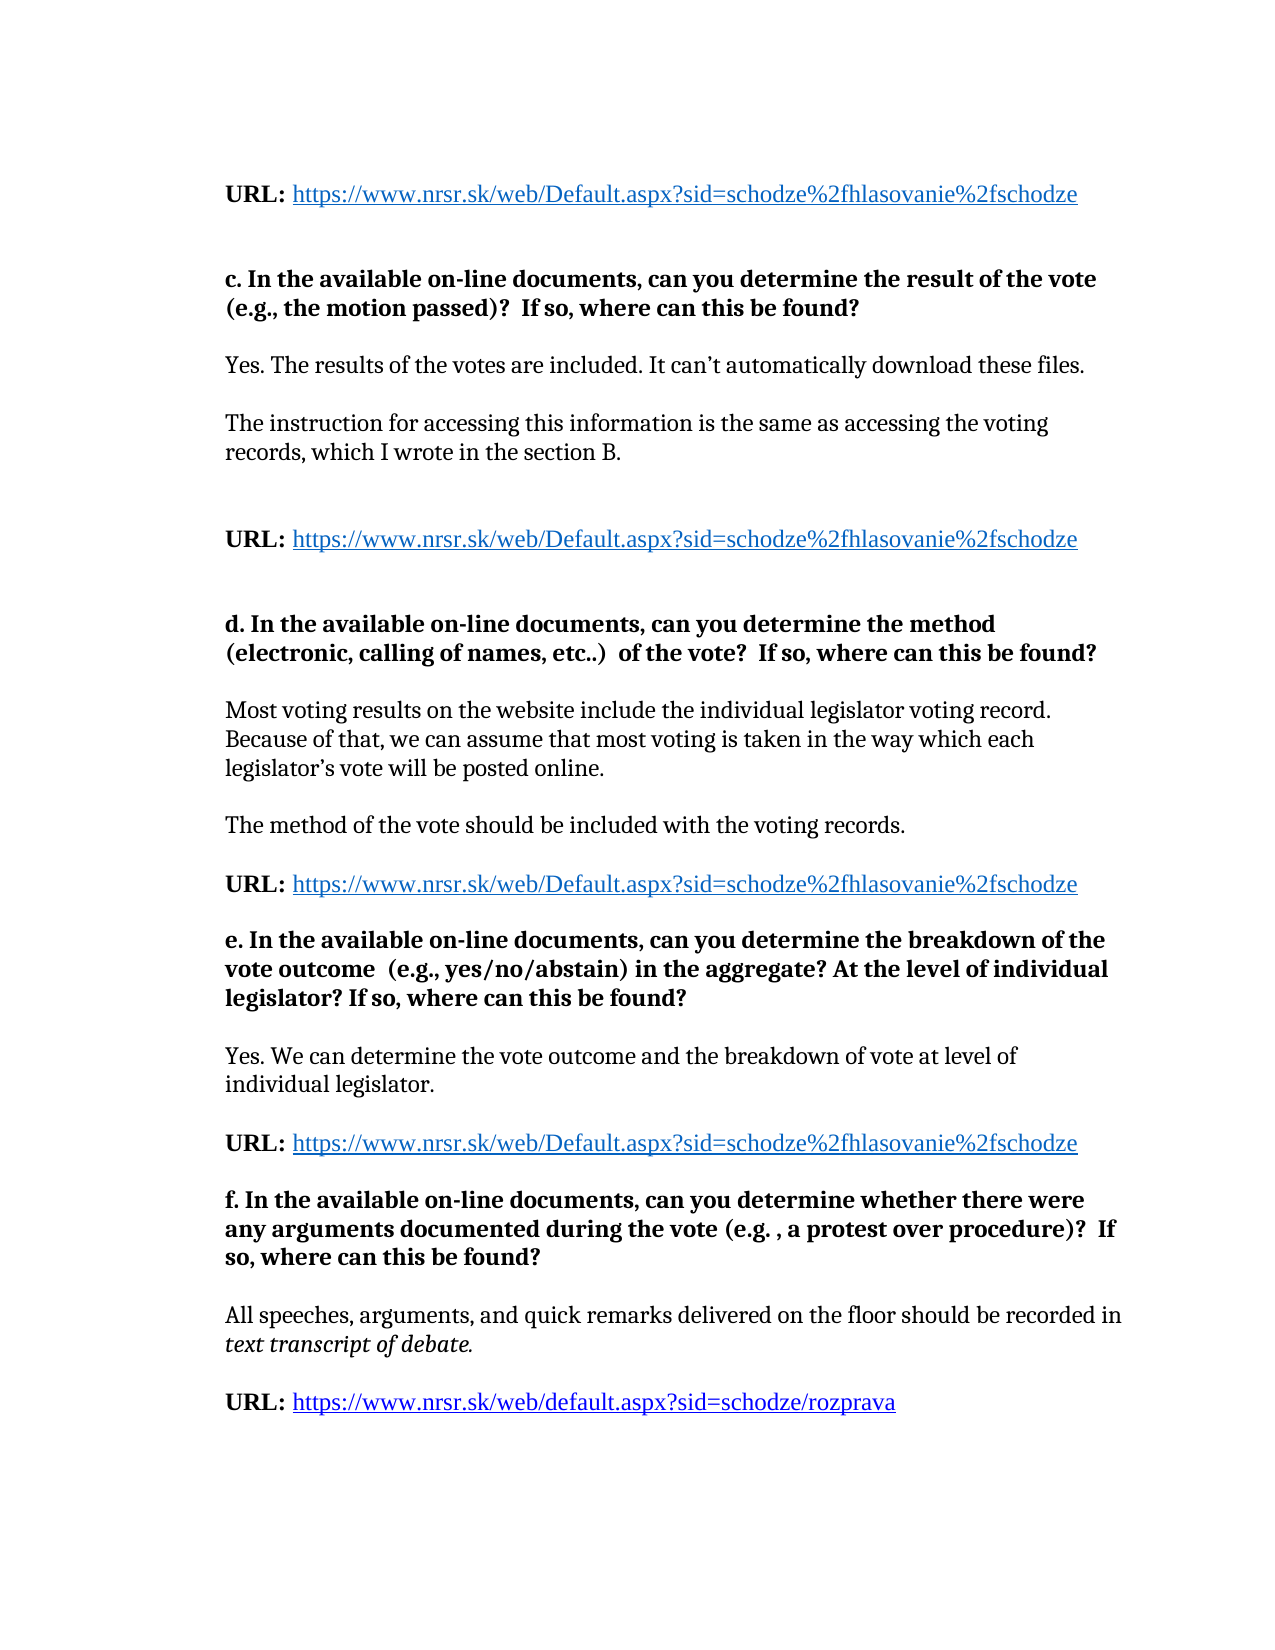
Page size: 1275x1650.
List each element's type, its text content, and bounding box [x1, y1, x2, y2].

text All speeches, arguments, and quick remarks delivered on the floor should be recorded in text transcript of debate. [225, 1301, 1125, 1358]
text The instruction for accessing this information is the same as accessing the voting records, which I wrote in the section B. [225, 409, 1125, 466]
text Yes. We can determine the vote outcome and the breakdown of vote at level of individual legislator. [225, 1042, 1125, 1099]
text URL: https://www.nrsr.sk/web/default.aspx?sid=schodze/rozprava [225, 1387, 1125, 1416]
text c. In the available on-line documents, can you determine the result of the vote (e.g., the motion passed)? If so, where can this be found? [225, 265, 1125, 322]
text URL: https://www.nrsr.sk/web/Default.aspx?sid=schodze%2fhlasovanie%2fschodze [225, 524, 1125, 552]
text The method of the vote should be included with the voting records. [150, 811, 1125, 840]
text e. In the available on-line documents, can you determine the breakdown of the vote outcome (e.g., yes/no/abstain) in the aggregate? At the level of individual legislator? If so, where can this be found? [225, 926, 1125, 1012]
text Yes. The results of the votes are included. It can’t automatically download these files. [225, 351, 1125, 380]
text f. In the available on-line documents, can you determine whether there were any arguments documented during the vote (e.g. , a protest over procedure)? If so, where can this be found? [225, 1186, 1125, 1272]
text URL: https://www.nrsr.sk/web/Default.aspx?sid=schodze%2fhlasovanie%2fschodze [225, 869, 1125, 897]
text URL: https://www.nrsr.sk/web/Default.aspx?sid=schodze%2fhlasovanie%2fschodze [225, 1128, 1125, 1157]
text d. In the available on-line documents, can you determine the method (electronic, calling of names, etc..) of the vote? If so, where can this be found? [225, 610, 1125, 667]
text URL: https://www.nrsr.sk/web/Default.aspx?sid=schodze%2fhlasovanie%2fschodze [225, 179, 1125, 207]
text Most voting results on the website include the individual legislator voting record. Because of that, we can assume that most voting is taken in the way which each legislator’s vote will be posted online. [225, 696, 1125, 782]
